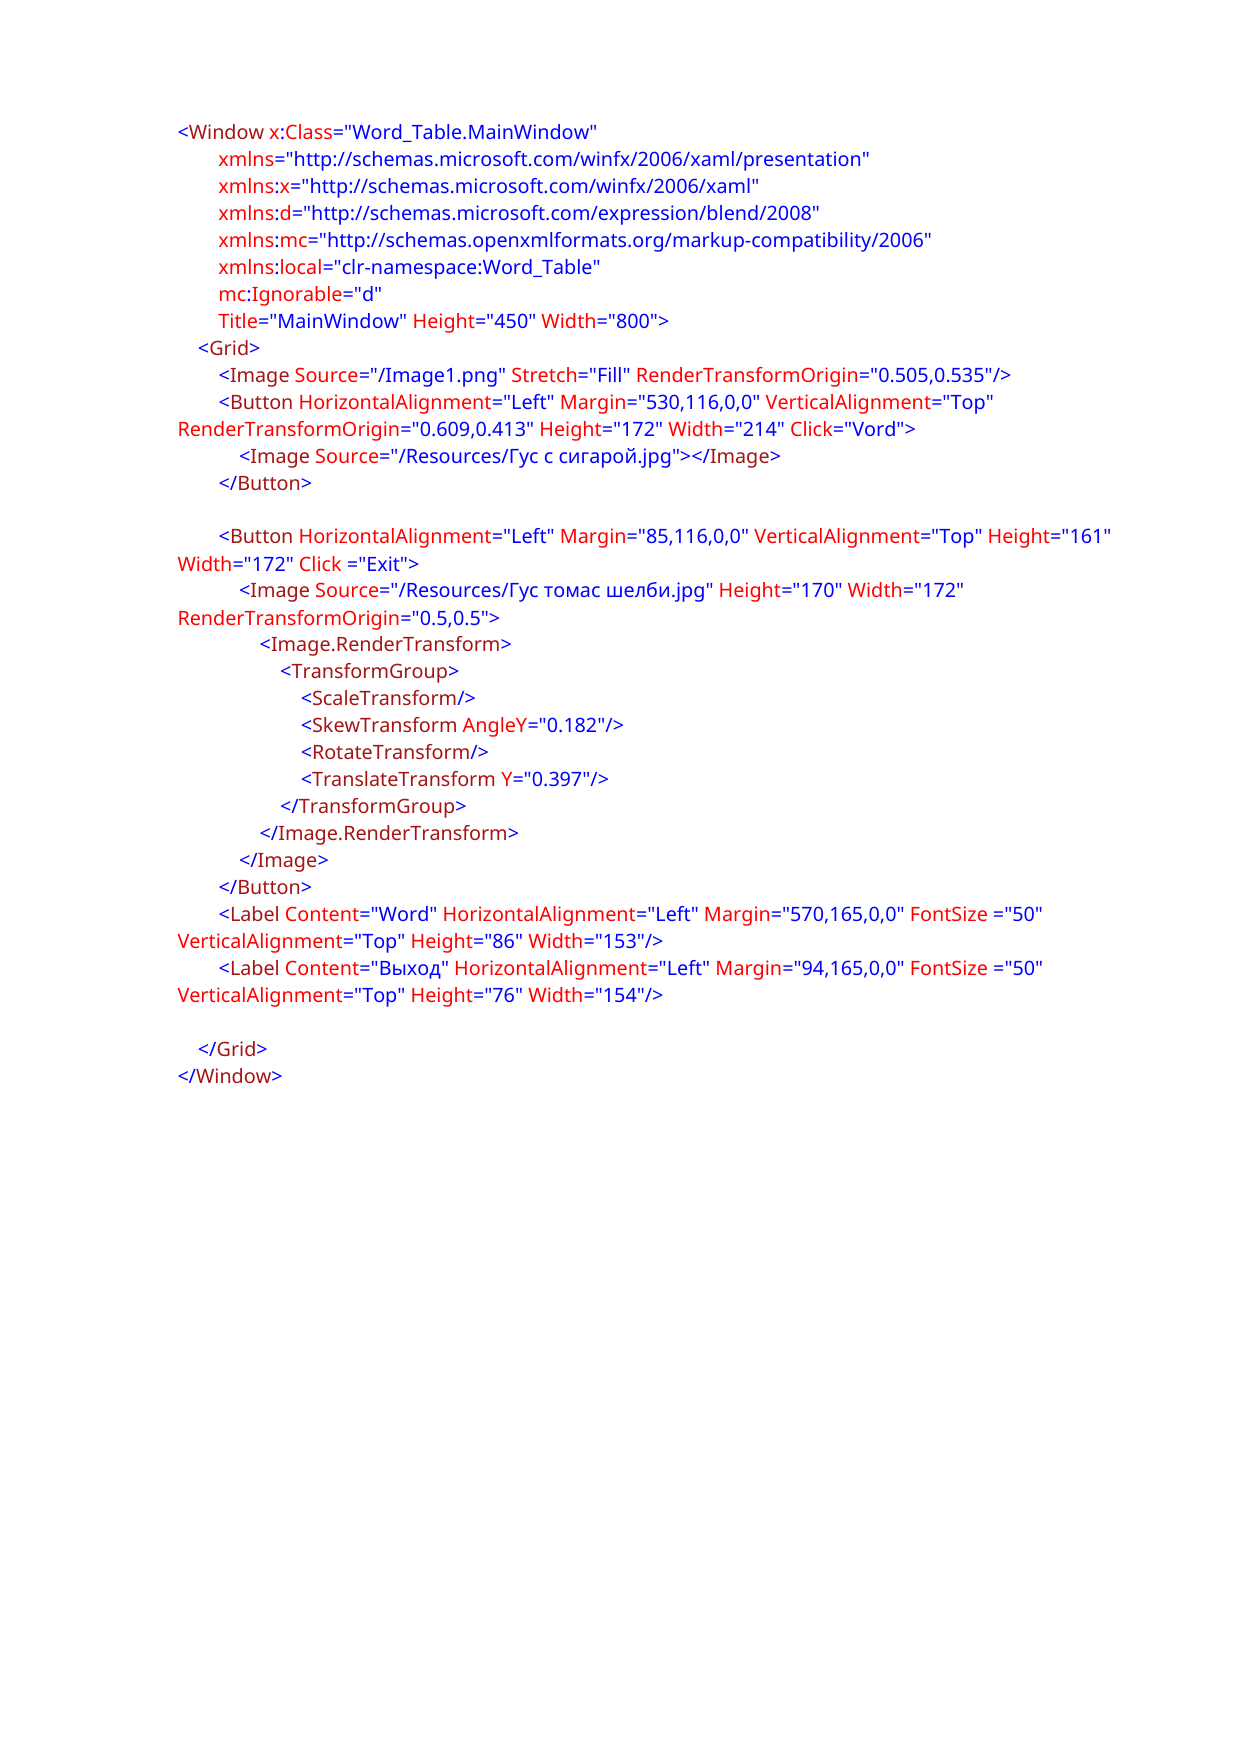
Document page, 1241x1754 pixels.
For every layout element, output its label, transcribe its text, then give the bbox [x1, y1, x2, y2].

text xmlns:d="http://schemas.microsoft.com/expression/blend/2008" [177, 199, 1152, 226]
text xmlns:x="http://schemas.microsoft.com/winfx/2006/xaml" [177, 172, 1152, 199]
text <Label Content="Word" HorizontalAlignment="Left" Margin="570,165,0,0" FontSize ="50" VerticalAlignment="Top" Height="86" Width="153"/> [177, 901, 1152, 954]
text </Window> [177, 1062, 1152, 1089]
text </Button> [177, 873, 1152, 901]
text <Window x:Class="Word_Table.MainWindow" [177, 118, 1152, 145]
text </Grid> [177, 1035, 1152, 1062]
text mc:Ignorable="d" [177, 280, 1152, 307]
text <TranslateTransform Y="0.397"/> [177, 766, 1152, 793]
text <ScaleTransform/> [177, 685, 1152, 712]
text </Image> [177, 847, 1152, 873]
text xmlns:local="clr-namespace:Word_Table" [177, 253, 1152, 280]
text <Button HorizontalAlignment="Left" Margin="85,116,0,0" VerticalAlignment="Top" Height="161" Width="172" Click ="Exit"> [177, 523, 1152, 577]
text xmlns:mc="http://schemas.openxmlformats.org/markup-compatibility/2006" [177, 226, 1152, 253]
text <Grid> [177, 334, 1152, 361]
text </TransformGroup> [177, 793, 1152, 819]
text <Label Content="Выход" HorizontalAlignment="Left" Margin="94,165,0,0" FontSize ="50" VerticalAlignment="Top" Height="76" Width="154"/> [177, 954, 1152, 1008]
text <SkewTransform AngleY="0.182"/> [177, 712, 1152, 739]
text Title="MainWindow" Height="450" Width="800"> [177, 307, 1152, 334]
text <RotateTransform/> [177, 739, 1152, 766]
text </Image.RenderTransform> [177, 819, 1152, 847]
text <Image Source="/Resources/Гус томас шелби.jpg" Height="170" Width="172" RenderTransformOrigin="0.5,0.5"> [177, 577, 1152, 631]
text <Image.RenderTransform> [177, 631, 1152, 658]
text </Button> [177, 469, 1152, 496]
text <Image Source="/Resources/Гус с сигарой.jpg"></Image> [177, 442, 1152, 469]
text <Image Source="/Image1.png" Stretch="Fill" RenderTransformOrigin="0.505,0.535"/> [177, 361, 1152, 388]
text <Button HorizontalAlignment="Left" Margin="530,116,0,0" VerticalAlignment="Top" RenderTransformOrigin="0.609,0.413" Height="172" Width="214" Click="Vord"> [177, 388, 1152, 442]
text <TransformGroup> [177, 658, 1152, 685]
text xmlns="http://schemas.microsoft.com/winfx/2006/xaml/presentation" [177, 145, 1152, 172]
